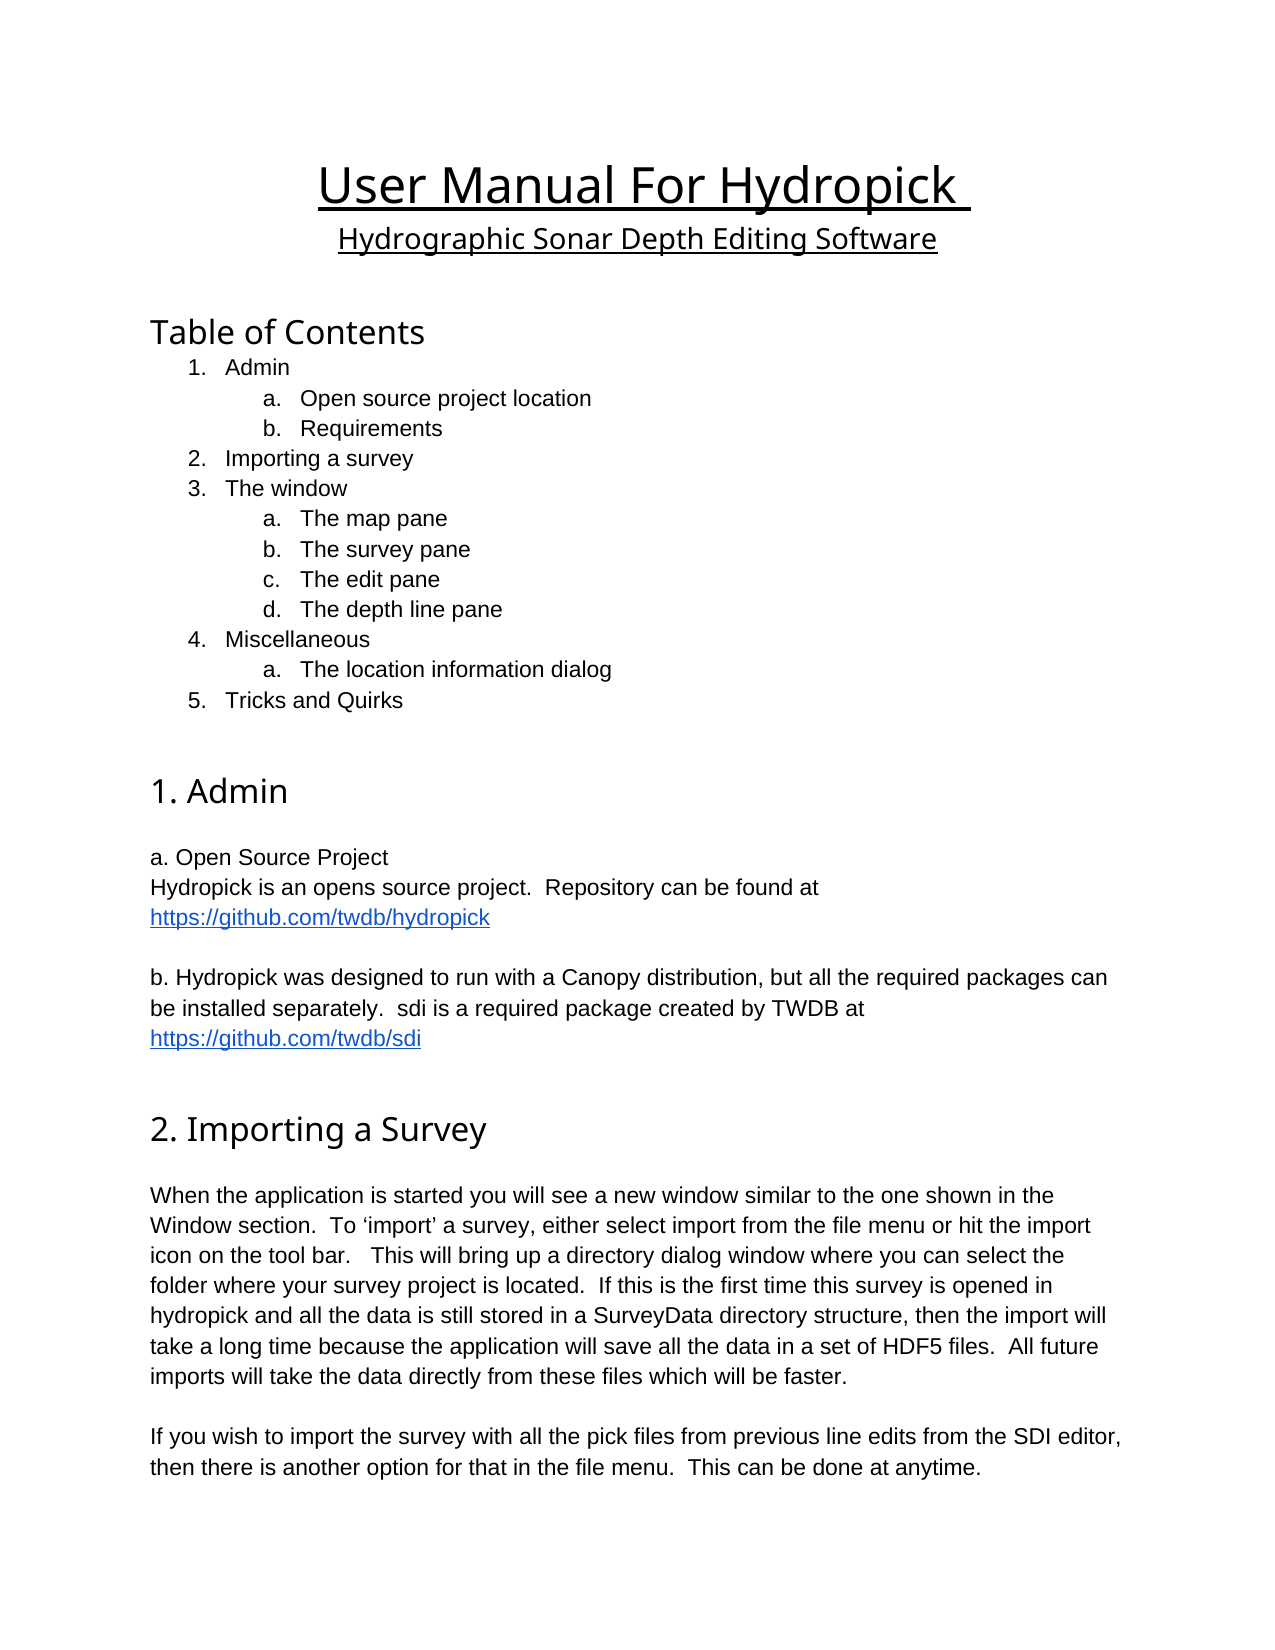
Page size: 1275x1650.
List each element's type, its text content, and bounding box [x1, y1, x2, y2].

text Hydropick is an opens source project. Repository can be found at [150, 874, 1125, 900]
text a. Open Source Project [150, 843, 1125, 870]
subtitle Table of Contents [150, 309, 1125, 354]
list Requirements [263, 415, 1125, 441]
list The survey pane [263, 536, 1125, 562]
subtitle 2. Importing a Survey [150, 1106, 1125, 1151]
text When the application is started you will see a new window similar to the one shown in the Window section. To ‘import’ a survey, either select import from the file menu or hit the import icon on the tool bar. This will bring up a directory dialog window where you can select the folder where your survey project is located. If this is the first time this survey is opened in hydropick and all the data is still stored in a SurveyData directory structure, then the import will take a long time because the application will save all the data in a set of HDF5 files. All future imports will take the data directly from these files which will be faster. [150, 1182, 1125, 1389]
list The location information dialog [263, 656, 1125, 683]
text be installed separately. sdi is a required package created by TWDB at [150, 994, 1125, 1021]
list Tricks and Quirks [188, 687, 1125, 713]
text then there is another option for that in the file menu. This can be done at anytime. [150, 1453, 1125, 1480]
list The edit pane [263, 566, 1125, 592]
list The window [188, 475, 1125, 501]
list Importing a survey [188, 445, 1125, 471]
list Admin [188, 354, 1125, 381]
text https://github.com/twdb/hydropick [150, 904, 1125, 930]
title Hydrographic Sonar Depth Editing Software [150, 218, 1125, 258]
list The depth line pane [263, 596, 1125, 622]
list Miscellaneous [188, 626, 1125, 652]
text b. Hydropick was designed to run with a Canopy distribution, but all the required packages can [150, 964, 1125, 991]
text https://github.com/twdb/sdi [150, 1025, 1125, 1051]
list Open source project location [263, 384, 1125, 411]
list The map pane [263, 505, 1125, 532]
text If you wish to import the survey with all the pick files from previous line edits from the SDI editor, [150, 1423, 1125, 1449]
title User Manual For Hydropick [150, 150, 1125, 218]
subtitle 1. Admin [150, 768, 1125, 813]
